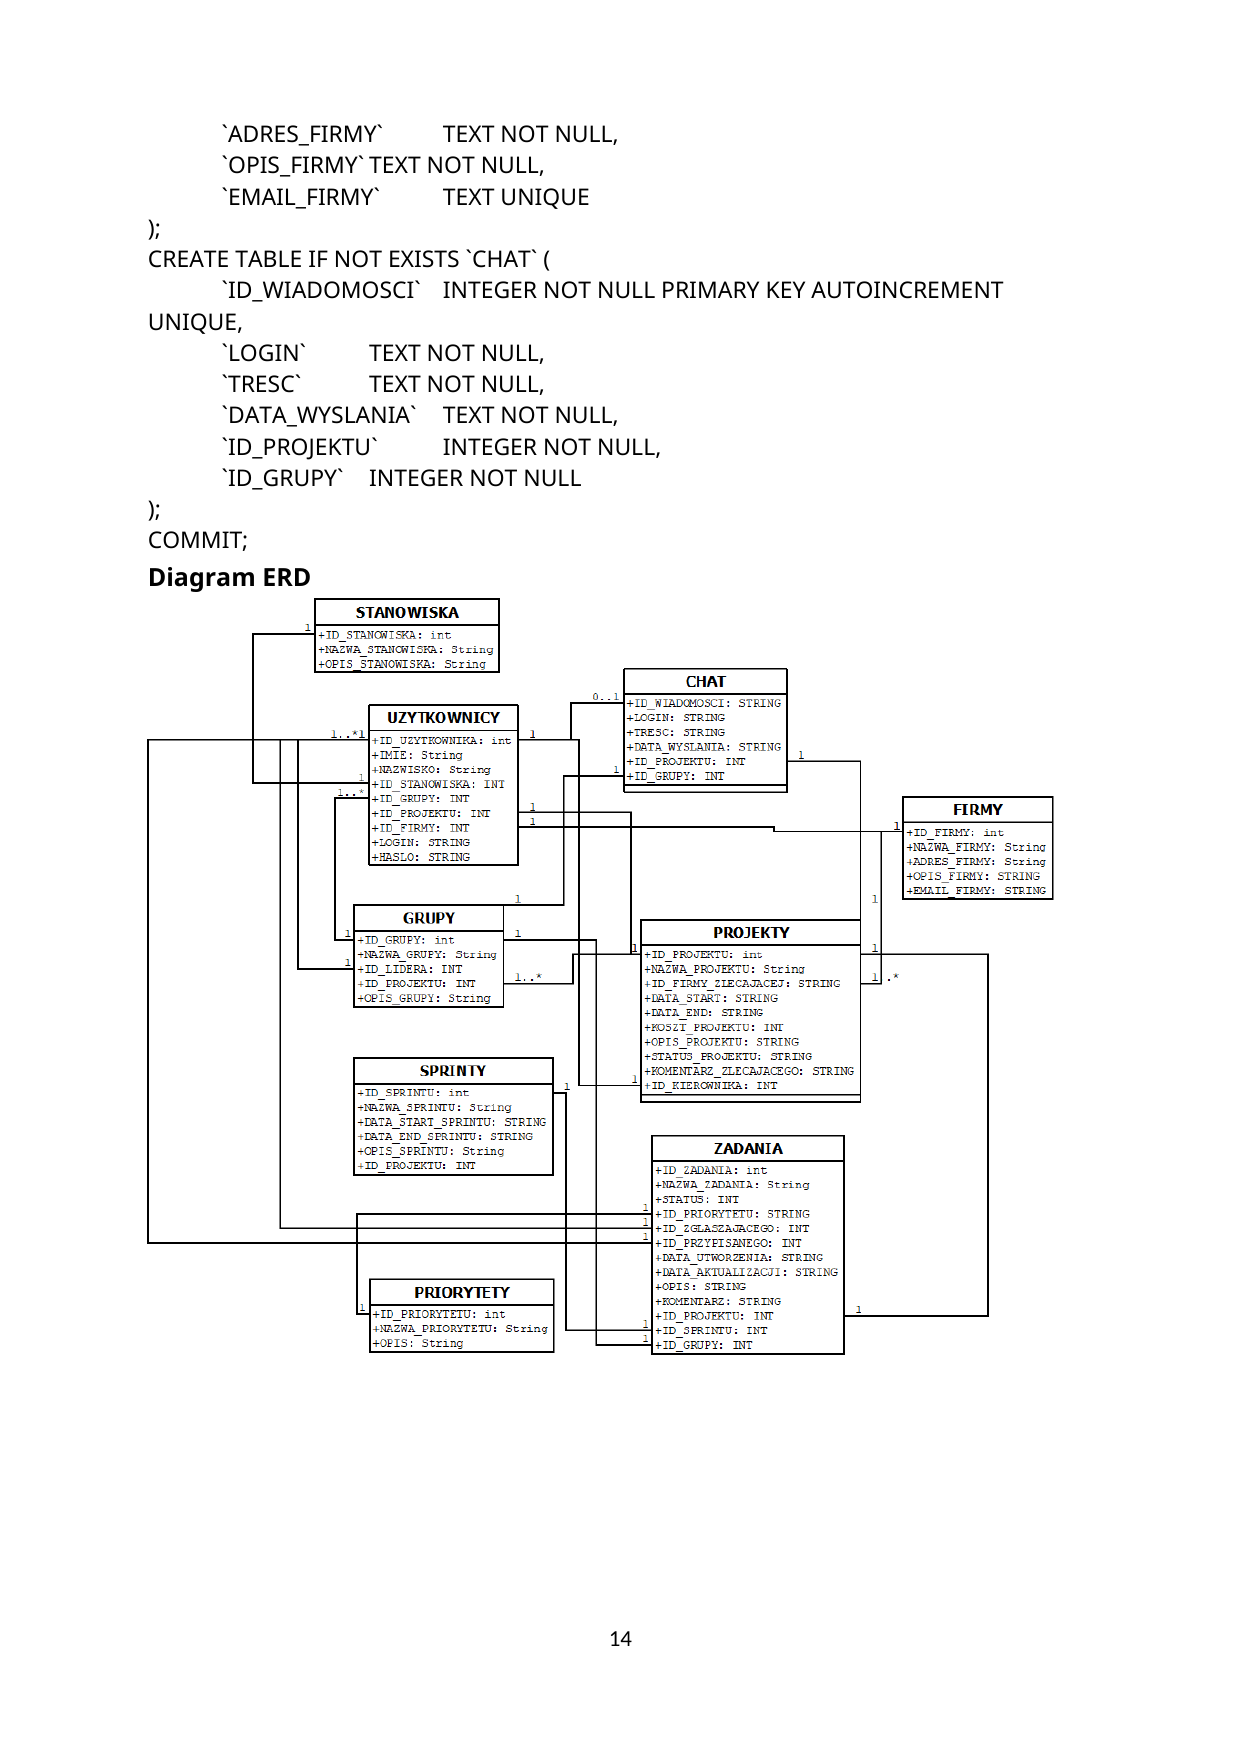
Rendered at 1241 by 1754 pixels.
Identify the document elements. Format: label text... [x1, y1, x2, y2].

text CREATE TABLE IF NOT EXISTS `CHAT` ( [148, 243, 1092, 274]
text `EMAIL_FIRMY` TEXT UNIQUE [148, 181, 1092, 212]
text `ADRES_FIRMY` TEXT NOT NULL, [148, 118, 1092, 149]
text `OPIS_FIRMY` TEXT NOT NULL, [148, 149, 1092, 181]
text COMMIT; [148, 524, 1092, 556]
text `DATA_WYSLANIA` TEXT NOT NULL, [148, 399, 1092, 431]
text `ID_WIADOMOSCI` INTEGER NOT NULL PRIMARY KEY AUTOINCREMENT UNIQUE, [148, 274, 1092, 337]
text `ID_GRUPY` INTEGER NOT NULL [148, 462, 1092, 493]
subtitle Diagram ERD [148, 560, 1092, 594]
text `ID_PROJEKTU` INTEGER NOT NULL, [148, 431, 1092, 462]
picture [147, 598, 1054, 1360]
text `LOGIN` TEXT NOT NULL, [148, 337, 1092, 368]
text ); [148, 493, 1092, 524]
text `TRESC` TEXT NOT NULL, [148, 368, 1092, 399]
text ); [148, 212, 1092, 243]
